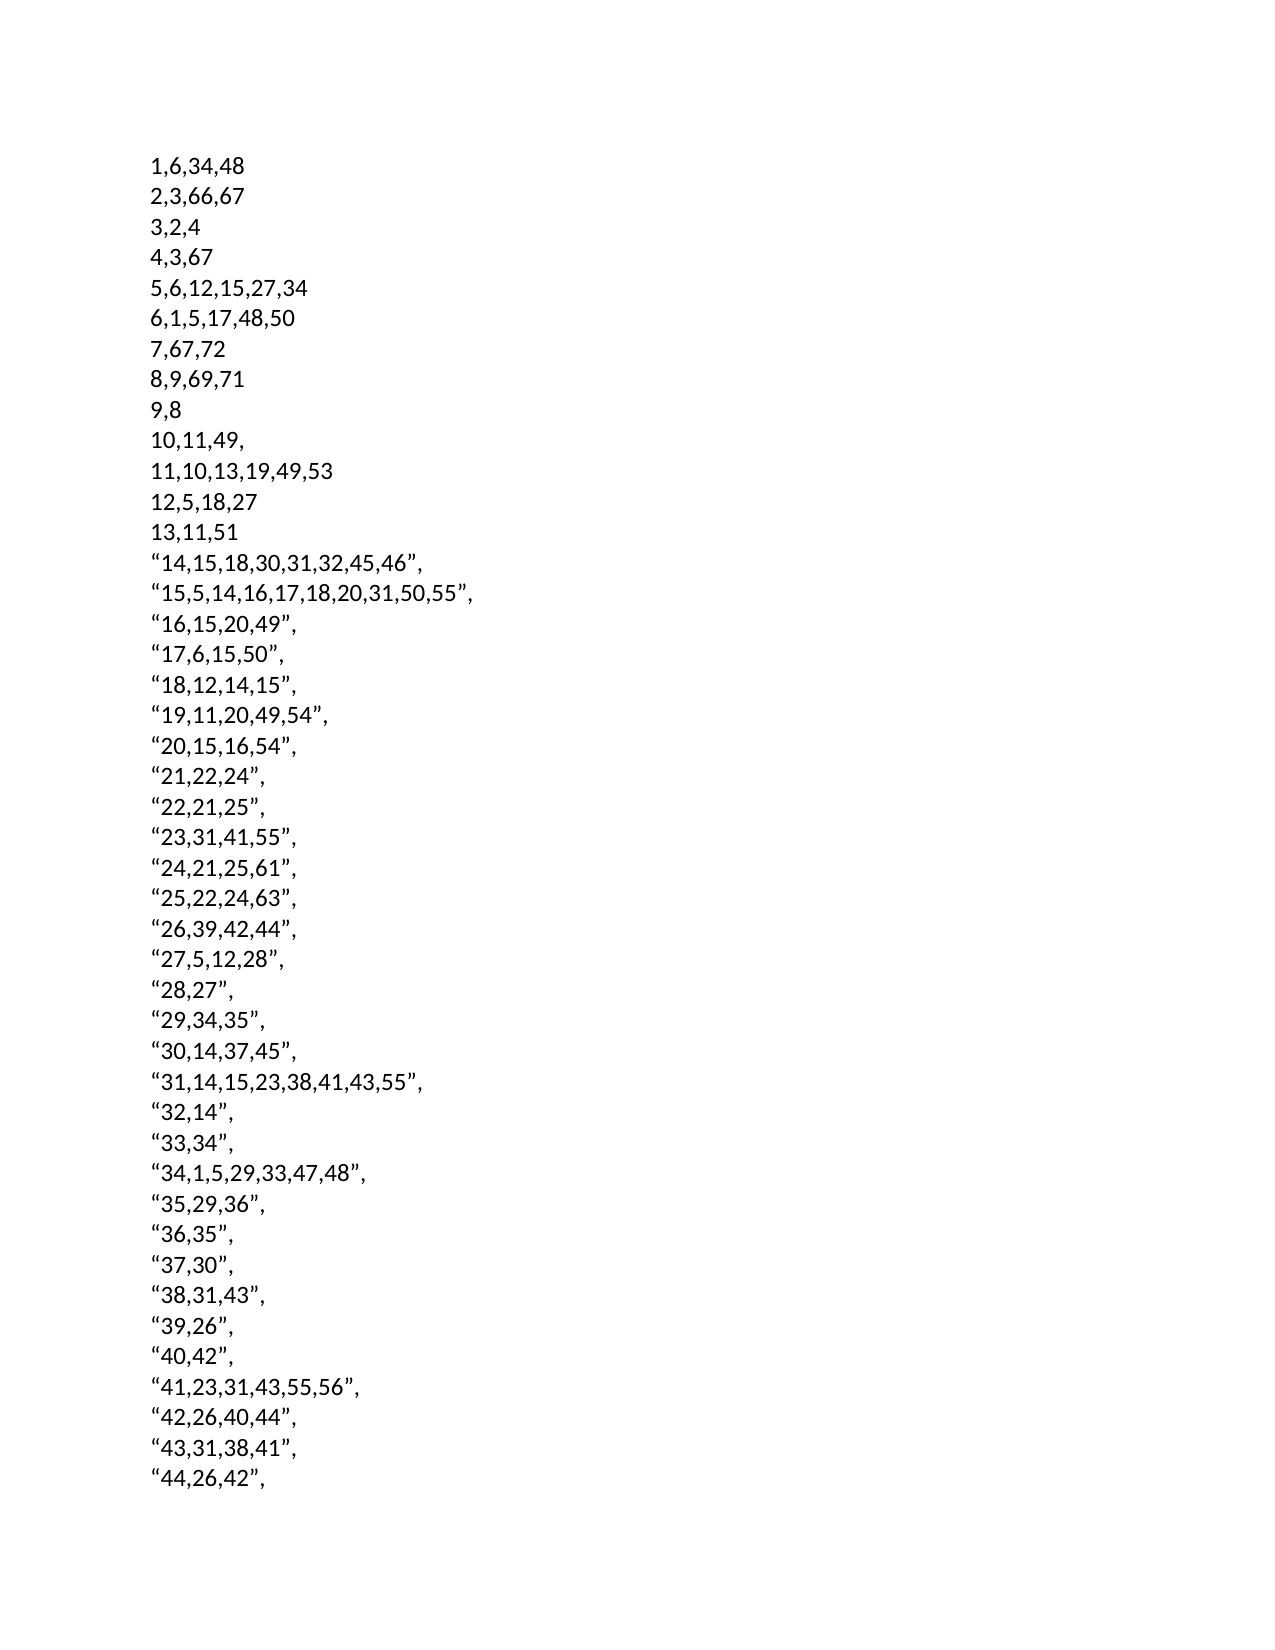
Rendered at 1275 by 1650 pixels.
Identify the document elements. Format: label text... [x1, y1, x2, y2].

text “14,15,18,30,31,32,45,46”, [150, 547, 1125, 577]
text “30,14,37,45”, [150, 1035, 1125, 1066]
text “27,5,12,28”, [150, 943, 1125, 974]
text “42,26,40,44”, [150, 1401, 1125, 1432]
text “33,34”, [150, 1127, 1125, 1157]
text 9,8 [150, 394, 1125, 425]
text 12,5,18,27 [150, 486, 1125, 516]
text 5,6,12,15,27,34 [150, 272, 1125, 303]
text 2,3,66,67 [150, 181, 1125, 211]
text “17,6,15,50”, [150, 638, 1125, 669]
text 8,9,69,71 [150, 364, 1125, 394]
text “18,12,14,15”, [150, 669, 1125, 699]
text “34,1,5,29,33,47,48”, [150, 1157, 1125, 1188]
text “44,26,42”, [150, 1462, 1125, 1493]
text 1,6,34,48 [150, 150, 1125, 181]
text 11,10,13,19,49,53 [150, 455, 1125, 486]
text “16,15,20,49”, [150, 608, 1125, 638]
text 7,67,72 [150, 333, 1125, 364]
text “28,27”, [150, 974, 1125, 1004]
text “43,31,38,41”, [150, 1432, 1125, 1462]
text “20,15,16,54”, [150, 730, 1125, 760]
text “35,29,36”, [150, 1188, 1125, 1218]
text “37,30”, [150, 1249, 1125, 1279]
text “39,26”, [150, 1310, 1125, 1340]
text “22,21,25”, [150, 791, 1125, 821]
text “15,5,14,16,17,18,20,31,50,55”, [150, 577, 1125, 608]
text “36,35”, [150, 1218, 1125, 1249]
text 6,1,5,17,48,50 [150, 303, 1125, 333]
text “19,11,20,49,54”, [150, 699, 1125, 730]
text 10,11,49, [150, 425, 1125, 455]
text “40,42”, [150, 1340, 1125, 1371]
text “29,34,35”, [150, 1004, 1125, 1035]
text “24,21,25,61”, [150, 852, 1125, 882]
text “32,14”, [150, 1096, 1125, 1127]
text “23,31,41,55”, [150, 821, 1125, 852]
text “26,39,42,44”, [150, 913, 1125, 943]
text 13,11,51 [150, 516, 1125, 547]
text “25,22,24,63”, [150, 882, 1125, 913]
text “31,14,15,23,38,41,43,55”, [150, 1066, 1125, 1096]
text “41,23,31,43,55,56”, [150, 1371, 1125, 1401]
text 4,3,67 [150, 242, 1125, 272]
text 3,2,4 [150, 211, 1125, 242]
text “21,22,24”, [150, 760, 1125, 791]
text “38,31,43”, [150, 1279, 1125, 1310]
